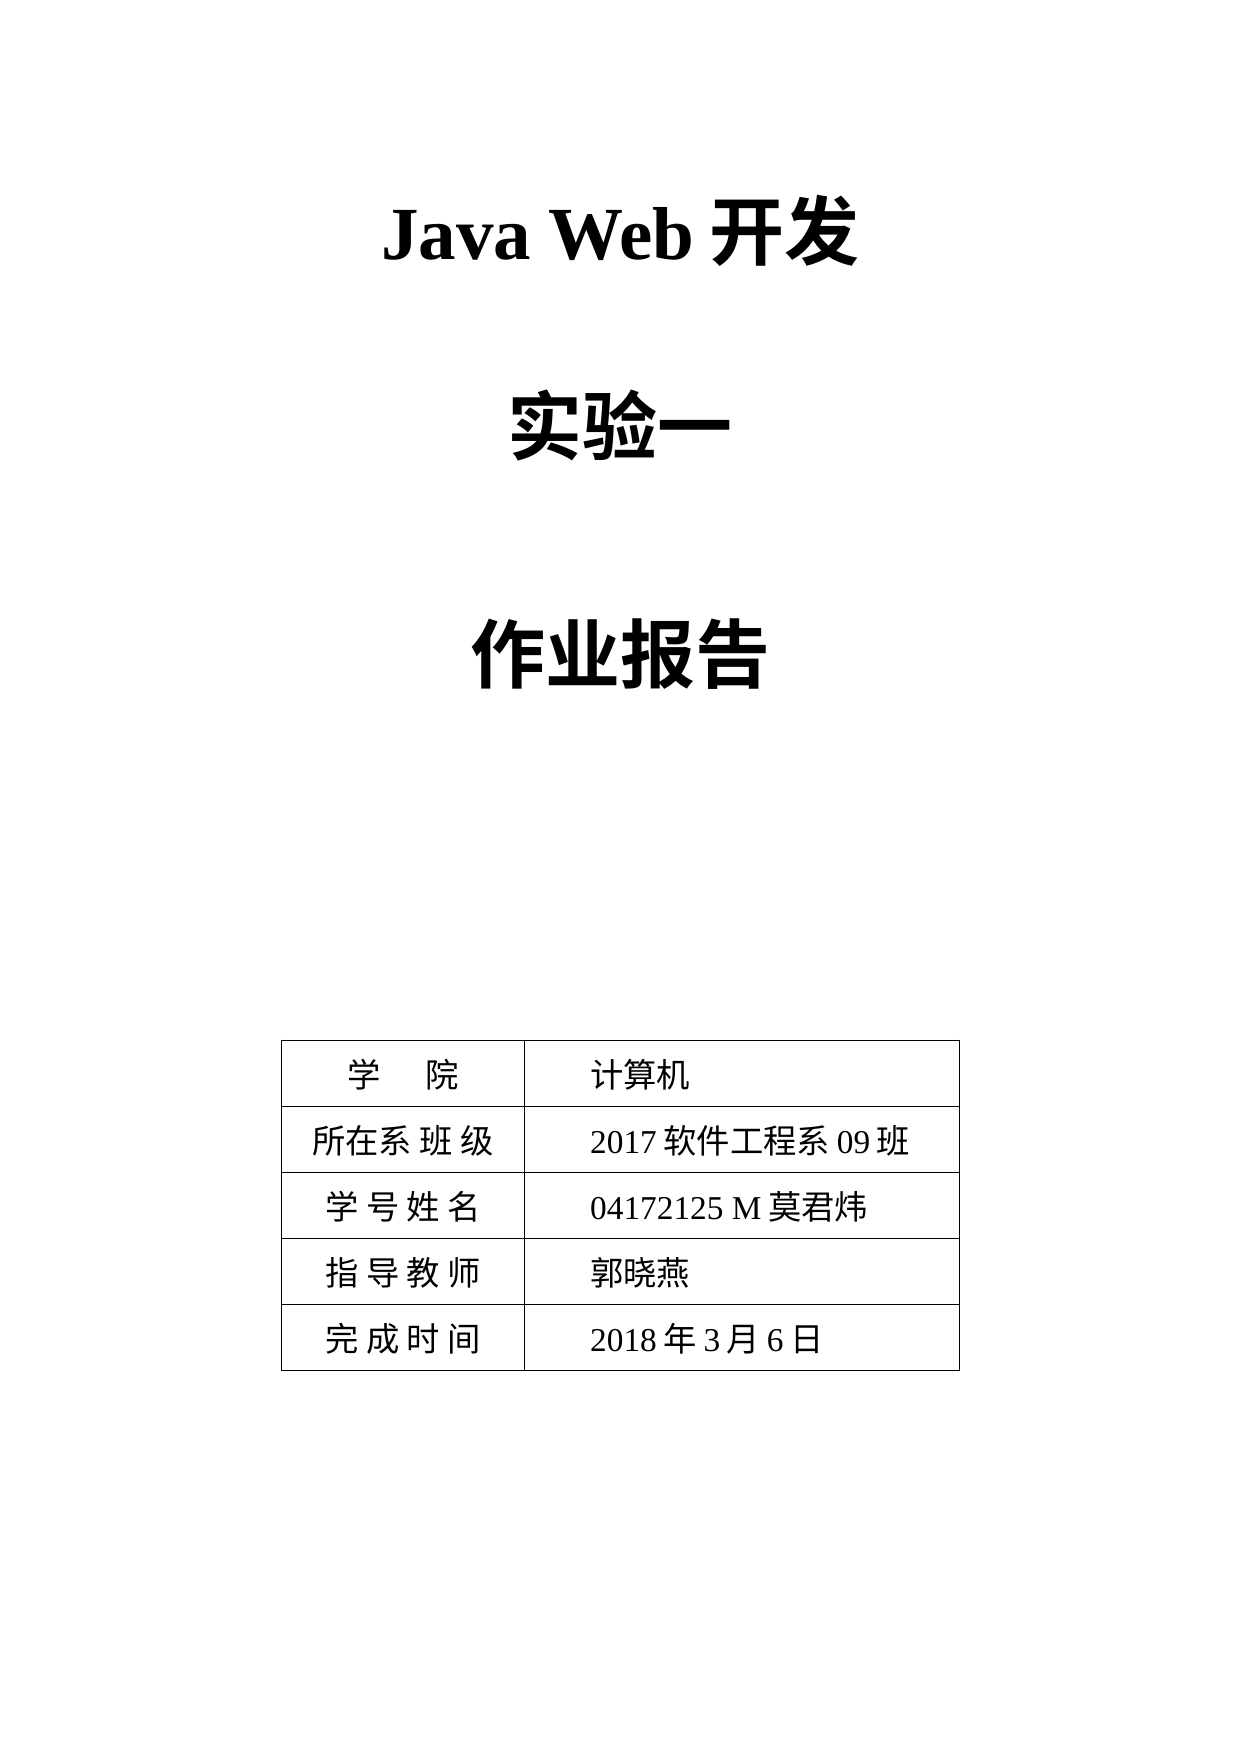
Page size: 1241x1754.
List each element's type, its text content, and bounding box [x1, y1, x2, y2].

table_cell 郭晓燕 [525, 1239, 959, 1304]
text Java Web开发 [187, 162, 1053, 292]
table_cell 完 成 时 间 [282, 1305, 524, 1370]
table_header 计算机 [525, 1041, 959, 1106]
table_cell 2017软件工程系09班 [525, 1107, 959, 1172]
text 作业报告 [187, 584, 1053, 714]
table_cell 指 导 教 师 [282, 1239, 524, 1304]
text 实验一 [187, 357, 1053, 487]
table_cell 04172125 M莫君炜 [525, 1173, 959, 1238]
table_cell 所在系 班 级 [282, 1107, 524, 1172]
table_cell 学 号 姓 名 [282, 1173, 524, 1238]
table_header 学 院 [282, 1041, 524, 1106]
table_cell 2018年3月6日 [525, 1305, 959, 1370]
